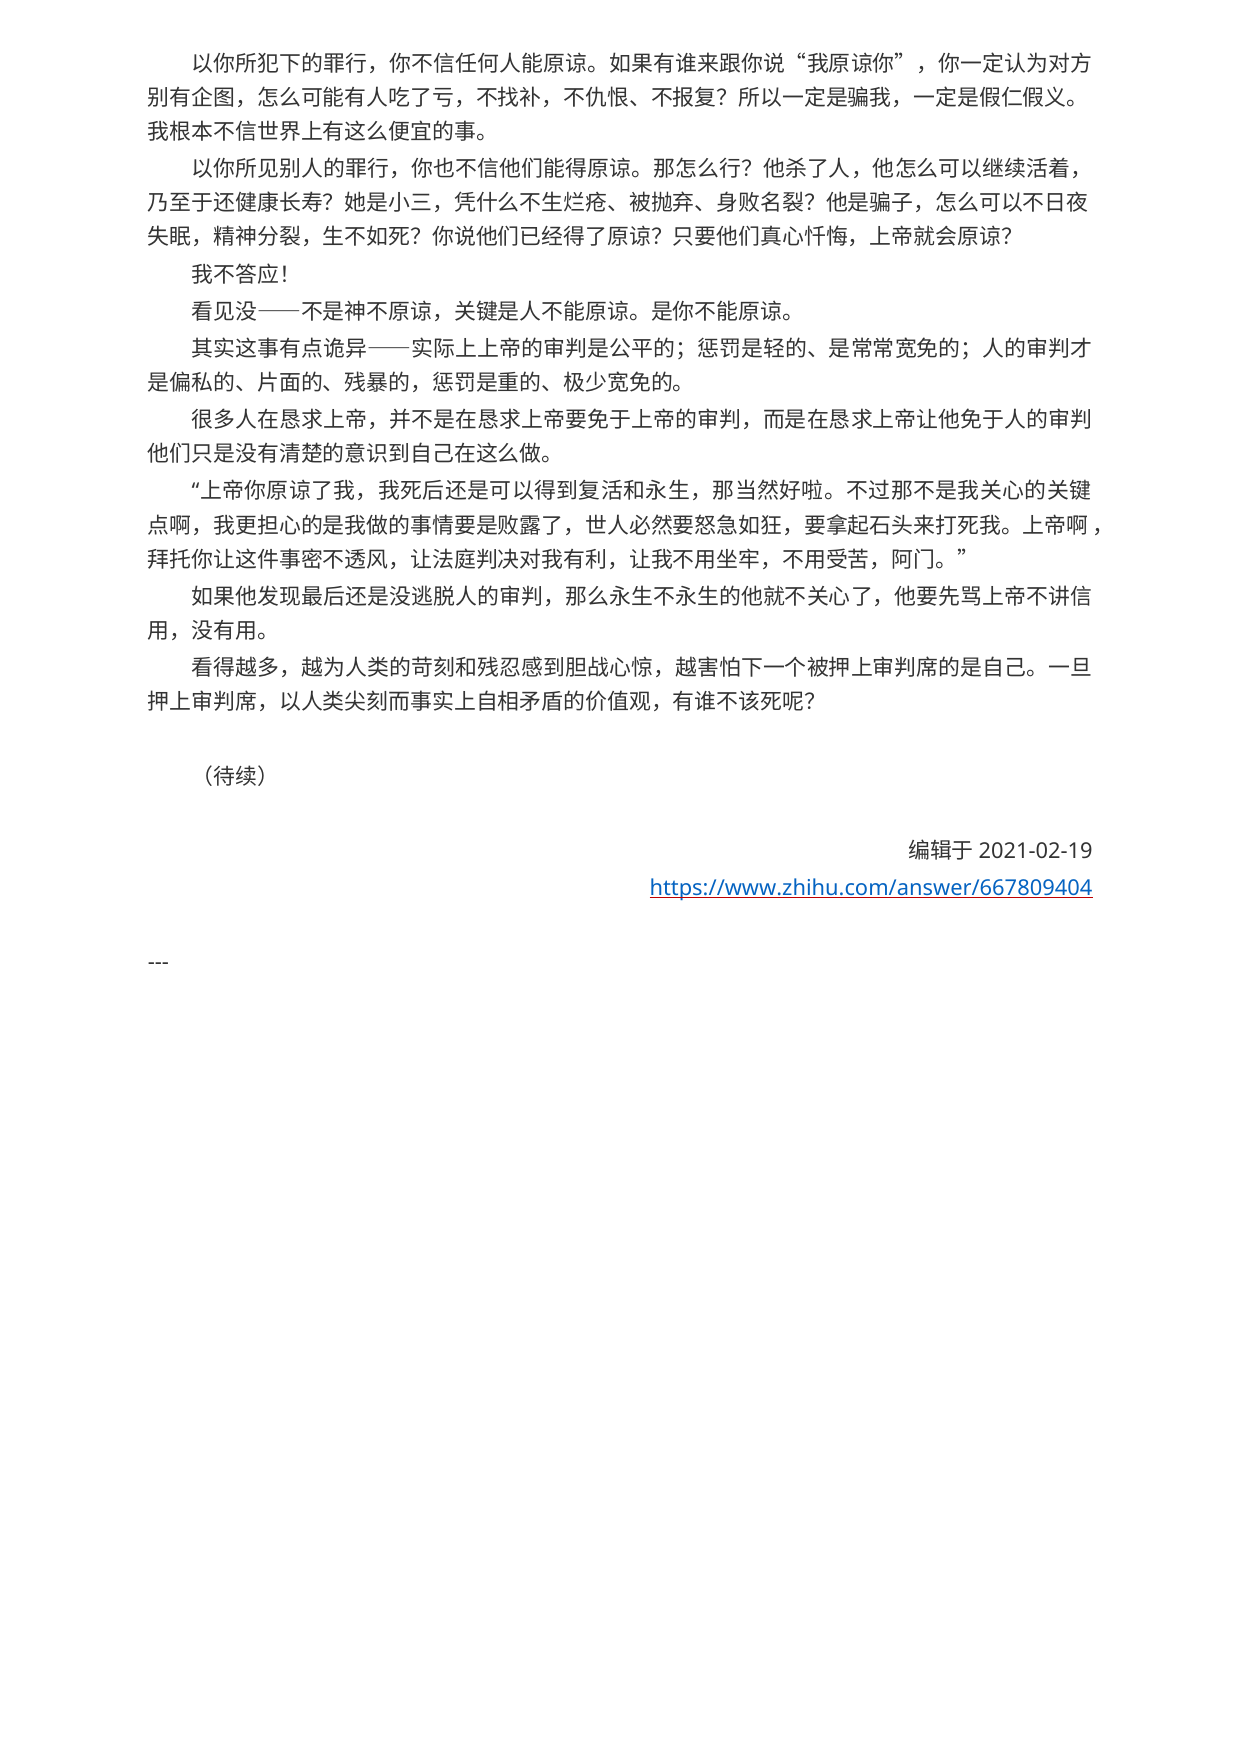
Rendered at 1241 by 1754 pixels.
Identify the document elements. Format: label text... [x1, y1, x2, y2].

text https://www.zhihu.com/answer/667809404 [148, 869, 1092, 903]
text （待续） [148, 757, 1092, 791]
text 编辑于 2021-02-19 [148, 832, 1092, 866]
text 以你所犯下的罪行，你不信任何人能原谅。如果有谁来跟你说“我原谅你”，你一定认为对方别有企图，怎么可能有人吃了亏，不找补，不仇恨、不报复？所以一定是骗我，一定是假仁假义。我根本不信世界上有这么便宜的事。 [148, 45, 1092, 147]
text 很多人在恳求上帝，并不是在恳求上帝要免于上帝的审判，而是在恳求上帝让他免于人的审判，他们只是没有清楚的意识到自己在这么做。 [148, 401, 1092, 469]
text --- [148, 944, 1092, 978]
text “上帝你原谅了我，我死后还是可以得到复活和永生，那当然好啦。不过那不是我关心的关键点啊，我更担心的是我做的事情要是败露了，世人必然要怒急如狂，要拿起石头来打死我。上帝啊，拜托你让这件事密不透风，让法庭判决对我有利，让我不用坐牢，不用受苦，阿门。” [148, 472, 1092, 574]
text 看得越多，越为人类的苛刻和残忍感到胆战心惊，越害怕下一个被押上审判席的是自己。一旦押上审判席，以人类尖刻而事实上自相矛盾的价值观，有谁不该死呢？ [148, 649, 1092, 717]
text 我不答应！ [148, 255, 1092, 289]
text 看见没——不是神不原谅，关键是人不能原谅。是你不能原谅。 [148, 293, 1092, 327]
text 其实这事有点诡异——实际上上帝的审判是公平的；惩罚是轻的、是常常宽免的；人的审判才是偏私的、片面的、残暴的，惩罚是重的、极少宽免的。 [148, 330, 1092, 398]
text 如果他发现最后还是没逃脱人的审判，那么永生不永生的他就不关心了，他要先骂上帝不讲信用，没有用。 [148, 578, 1092, 646]
text 以你所见别人的罪行，你也不信他们能得原谅。那怎么行？他杀了人，他怎么可以继续活着，乃至于还健康长寿？她是小三，凭什么不生烂疮、被抛弃、身败名裂？他是骗子，怎么可以不日夜失眠，精神分裂，生不如死？你说他们已经得了原谅？只要他们真心忏悔，上帝就会原谅？ [148, 150, 1092, 252]
